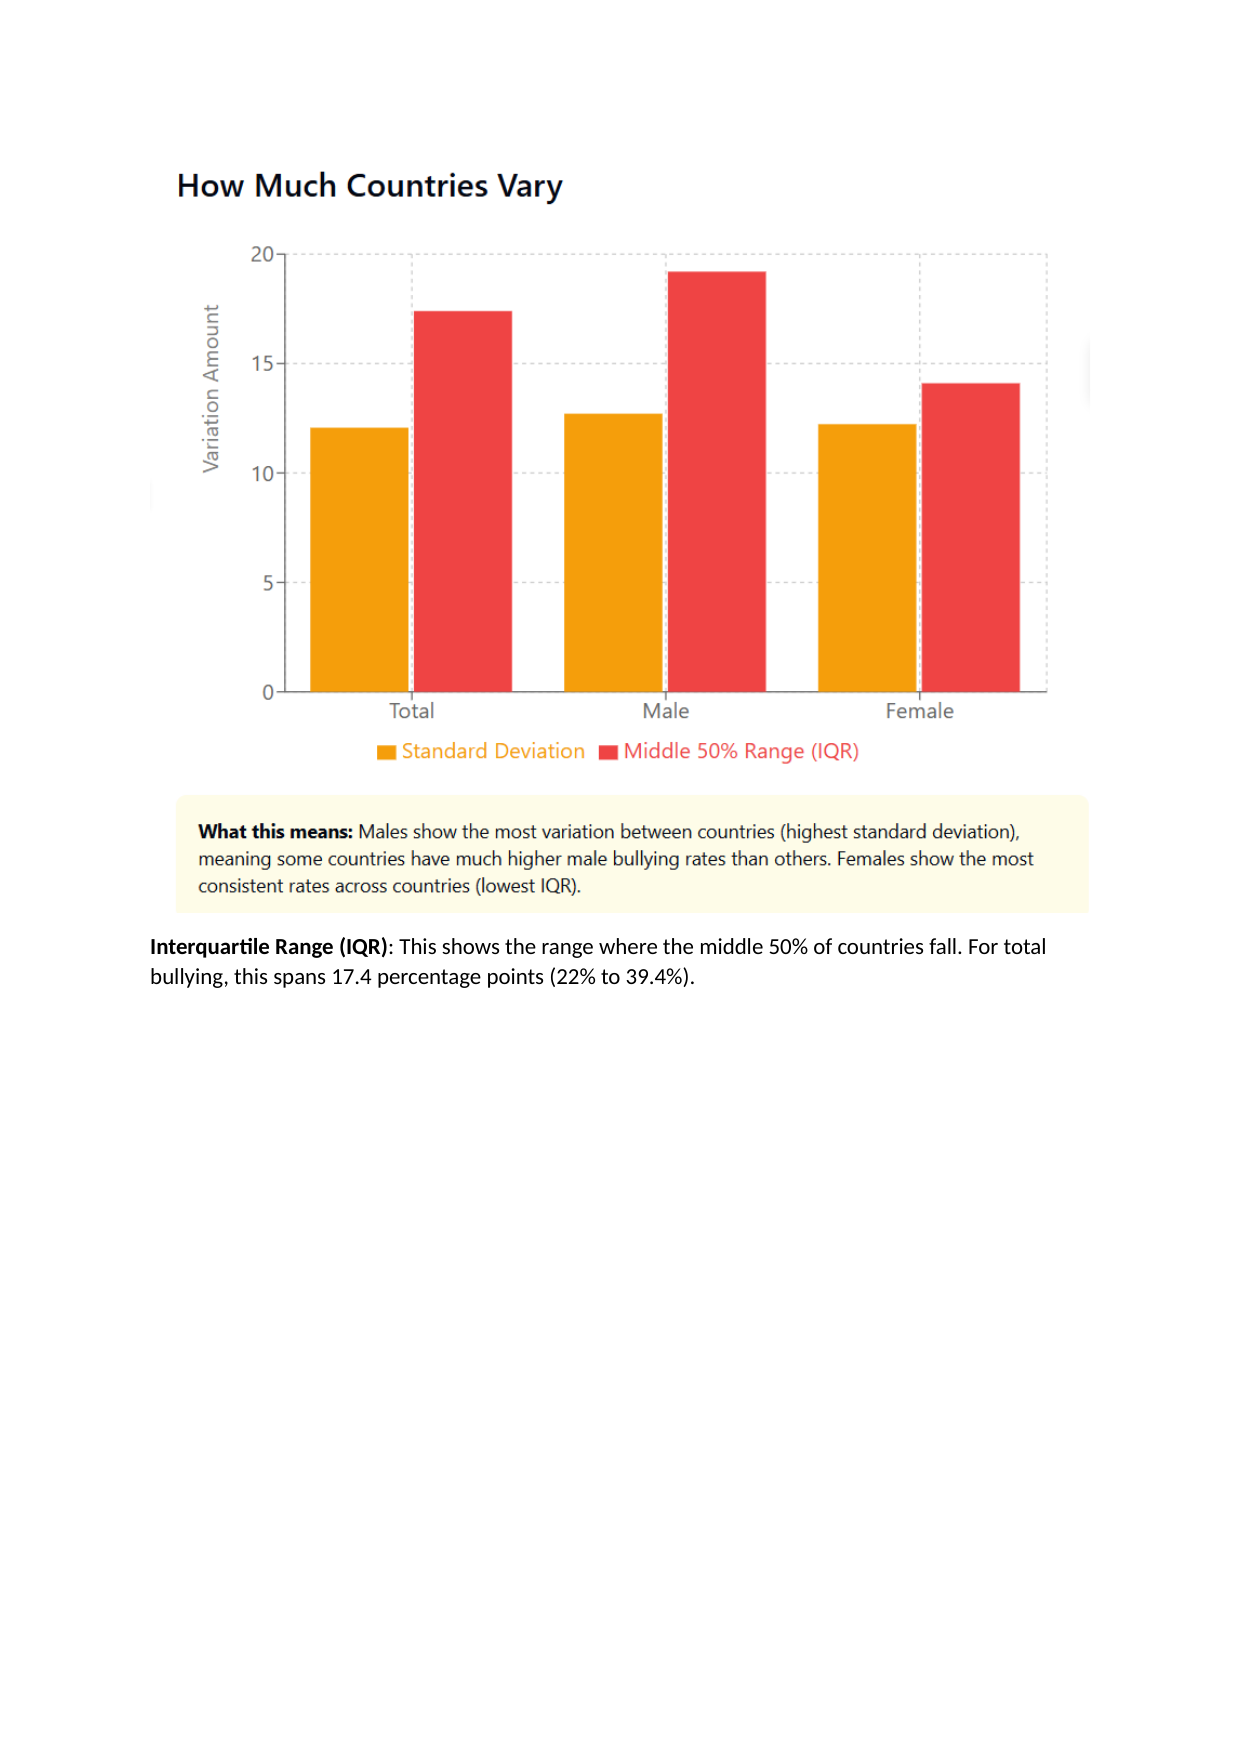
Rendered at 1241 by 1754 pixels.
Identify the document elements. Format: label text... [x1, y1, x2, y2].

picture [150, 150, 1091, 913]
text Interquartile Range (IQR): This shows the range where the middle 50% of countries fall. For total bullying, this spans 17.4 percentage points (22% to 39.4%). [150, 932, 1090, 990]
